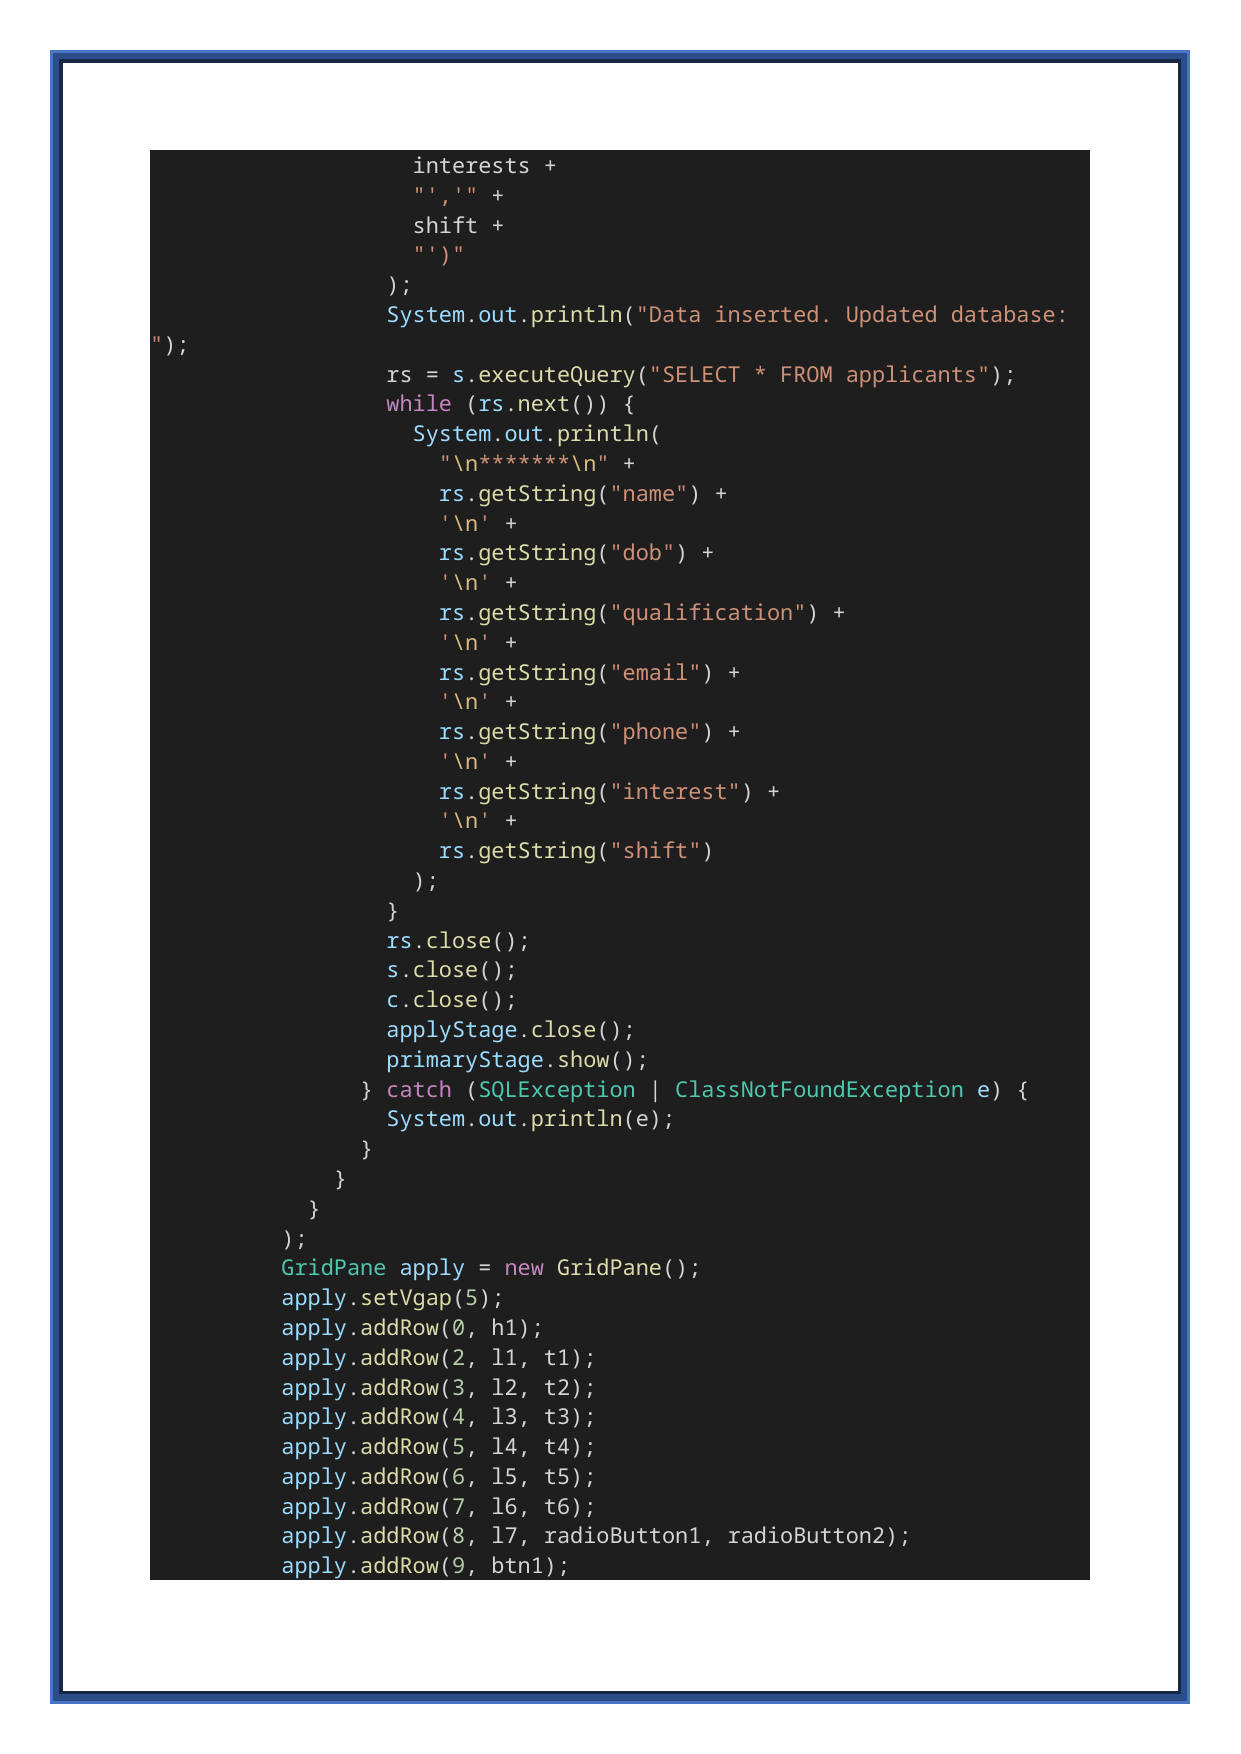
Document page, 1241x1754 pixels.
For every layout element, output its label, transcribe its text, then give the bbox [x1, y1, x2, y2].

text s.close(); [150, 954, 1090, 984]
text applyStage.close(); [150, 1014, 1090, 1044]
text c.close(); [150, 984, 1090, 1014]
text primaryStage.show(); [150, 1044, 1090, 1073]
text "')" [150, 239, 1090, 269]
text '\n' + [150, 627, 1090, 656]
text } [150, 1193, 1090, 1222]
text '\n' + [150, 567, 1090, 597]
text while (rs.next()) { [150, 388, 1090, 418]
text ); [150, 269, 1090, 299]
text rs.getString("name") + [150, 478, 1090, 507]
text GridPane apply = new GridPane(); [150, 1252, 1090, 1282]
text apply.addRow(3, l2, t2); [150, 1371, 1090, 1401]
text apply.addRow(7, l6, t6); [150, 1491, 1090, 1520]
text } [150, 1163, 1090, 1193]
text '\n' + [150, 805, 1090, 835]
text } catch (SQLException | ClassNotFoundException e) { [150, 1073, 1090, 1103]
text System.out.println( [150, 418, 1090, 448]
text apply.addRow(2, l1, t1); [150, 1342, 1090, 1371]
text rs.getString("dob") + [150, 537, 1090, 567]
text interests + [150, 150, 1090, 180]
text "','" + [150, 180, 1090, 209]
text rs.getString("interest") + [150, 776, 1090, 805]
text '\n' + [150, 686, 1090, 716]
text rs.getString("email") + [150, 656, 1090, 686]
text apply.addRow(8, l7, radioButton1, radioButton2); [150, 1520, 1090, 1550]
text apply.setVgap(5); [150, 1282, 1090, 1312]
text System.out.println(e); [150, 1103, 1090, 1133]
text rs.getString("phone") + [150, 716, 1090, 746]
text apply.addRow(6, l5, t5); [150, 1461, 1090, 1491]
text apply.addRow(5, l4, t4); [150, 1431, 1090, 1461]
text ); [150, 1222, 1090, 1252]
text shift + [150, 209, 1090, 239]
text apply.addRow(0, h1); [150, 1312, 1090, 1342]
text rs.getString("shift") [150, 835, 1090, 865]
text apply.addRow(9, btn1); [150, 1550, 1090, 1580]
text "\n*******\n" + [150, 448, 1090, 478]
text rs = s.executeQuery("SELECT * FROM applicants"); [150, 358, 1090, 388]
text '\n' + [150, 507, 1090, 537]
text ); [150, 865, 1090, 895]
text apply.addRow(4, l3, t3); [150, 1401, 1090, 1431]
text } [150, 1133, 1090, 1163]
text rs.close(); [150, 924, 1090, 954]
text rs.getString("qualification") + [150, 597, 1090, 627]
text System.out.println("Data inserted. Updated database: "); [150, 299, 1090, 358]
text } [150, 895, 1090, 924]
text '\n' + [150, 746, 1090, 776]
